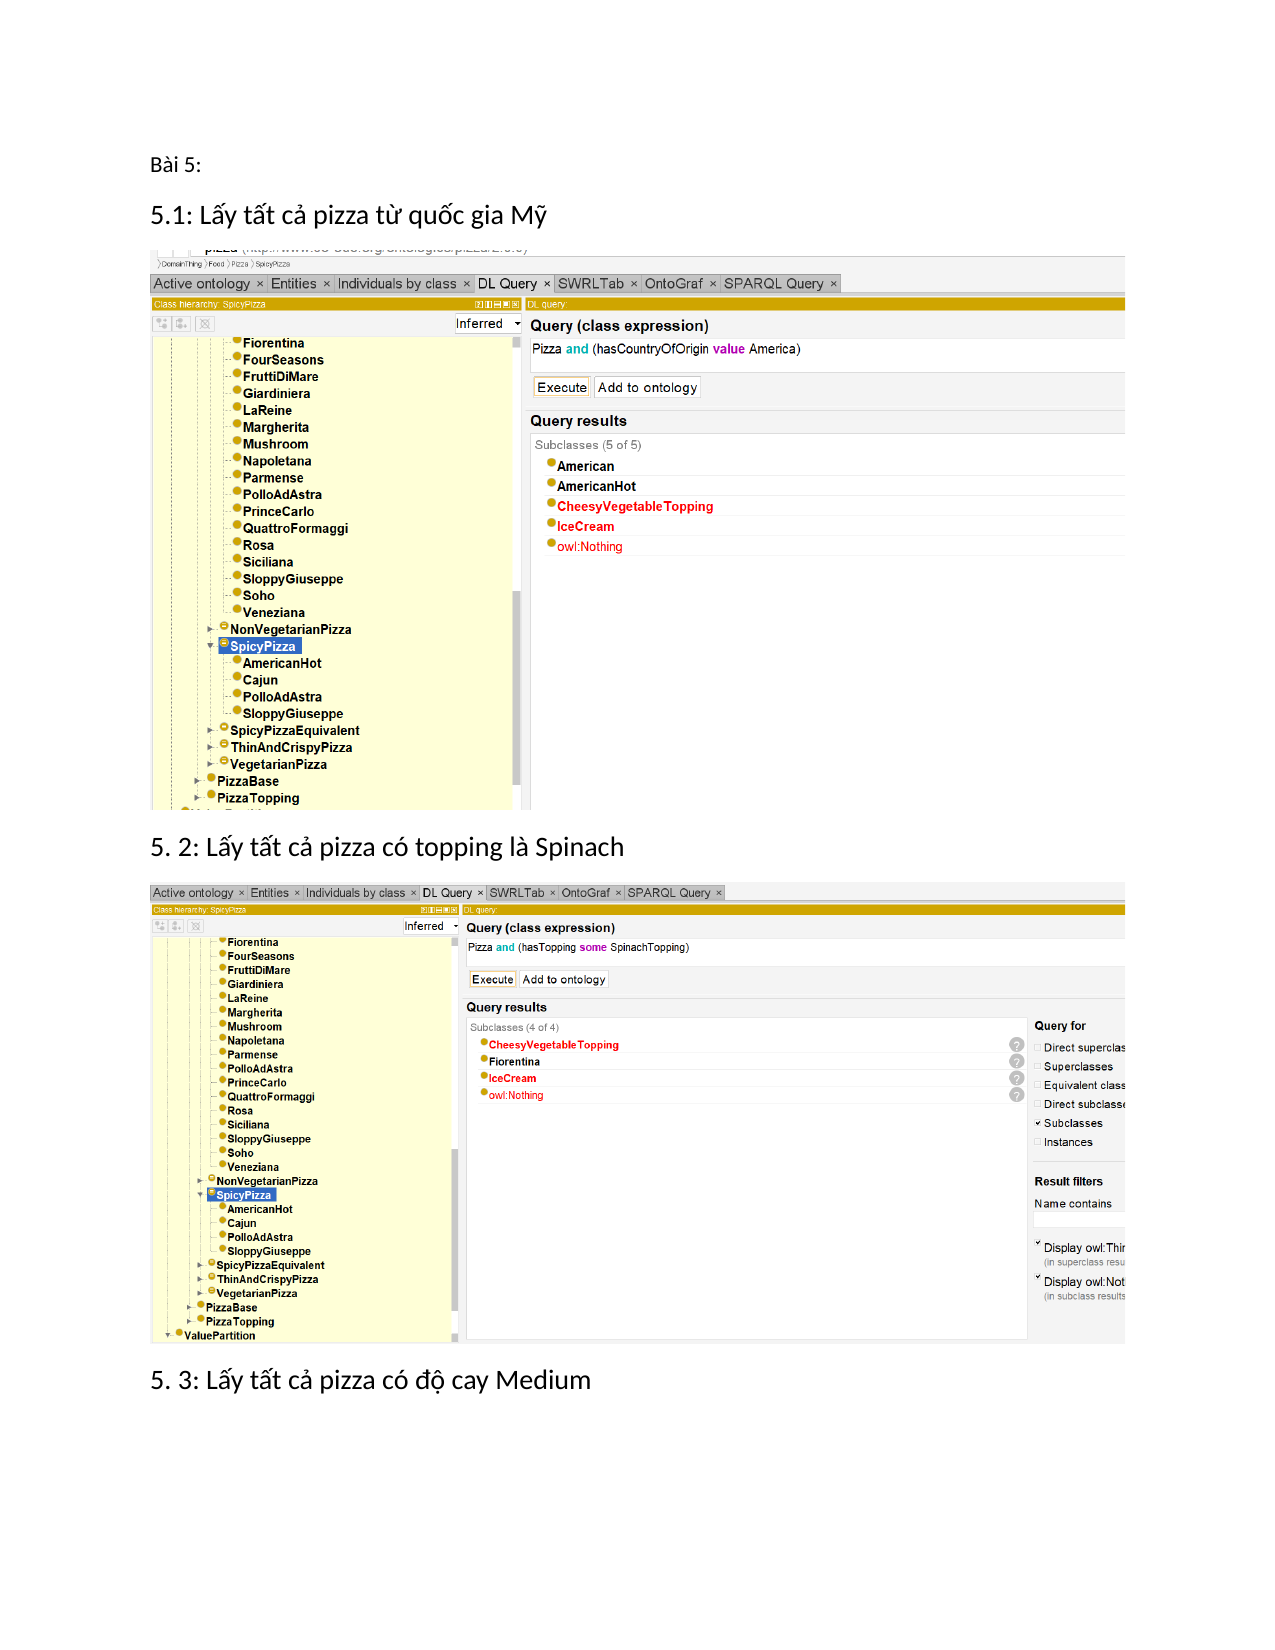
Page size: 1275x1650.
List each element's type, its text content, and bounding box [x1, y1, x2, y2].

picture [150, 882, 1125, 1344]
text Bài 5: [150, 150, 1125, 178]
text 5. 2: Lấy tất cả pizza có topping là Spinach [150, 829, 1125, 863]
picture [150, 250, 1125, 810]
text 5.1: Lấy tất cả pizza từ quốc gia Mỹ [150, 197, 1125, 231]
text 5. 3: Lấy tất cả pizza có độ cay Medium [150, 1362, 1125, 1396]
